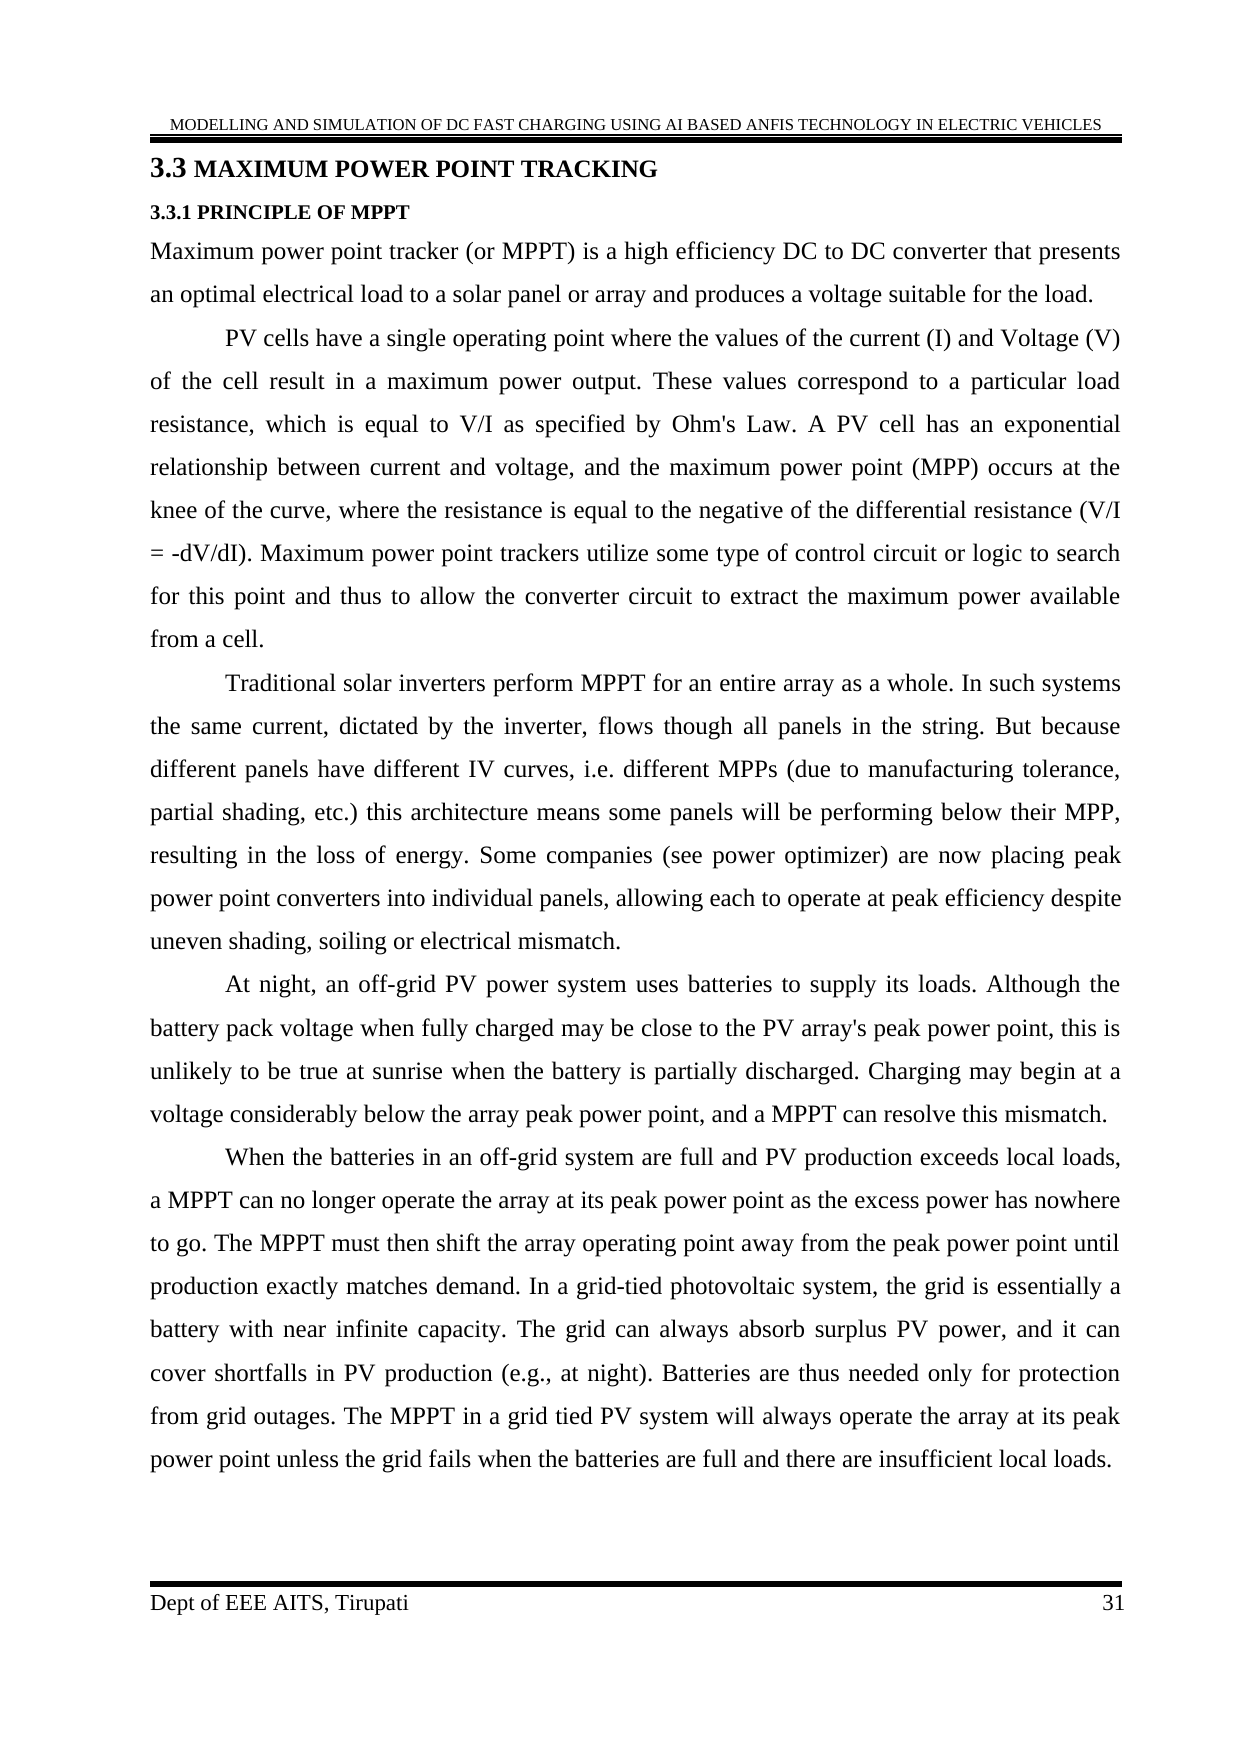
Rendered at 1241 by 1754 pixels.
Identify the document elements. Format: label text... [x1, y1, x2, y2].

text Traditional solar inverters perform MPPT for an entire array as a whole. In such systems the same current, dictated by the inverter, flows though all panels in the string. But because different panels have different IV curves, i.e. different MPPs (due to manufacturing tolerance, partial shading, etc.) this architecture means some panels will be performing below their MPP, resulting in the loss of energy. Some companies (see power optimizer) are now placing peak power point converters into individual panels, allowing each to operate at peak efficiency despite uneven shading, soiling or electrical mismatch. [150, 668, 1122, 955]
text PV cells have a single operating point where the values of the current (I) and Voltage (V) of the cell result in a maximum power output. These values correspond to a particular load resistance, which is equal to V/I as specified by Ohm's Law. A PV cell has an exponential relationship between current and voltage, and the maximum power point (MPP) occurs at the knee of the curve, where the resistance is equal to the negative of the differential resistance (V/I = -dV/dI). Maximum power point trackers utilize some type of control circuit or logic to search for this point and thus to allow the converter circuit to extract the maximum power available from a cell. [150, 323, 1122, 653]
text Maximum power point tracker (or MPPT) is a high efficiency DC to DC converter that presents an optimal electrical load to a solar panel or array and produces a voltage suitable for the load. [150, 236, 1122, 308]
text When the batteries in an off-grid system are full and PV production exceeds local loads, a MPPT can no longer operate the array at its peak power point as the excess power has nowhere to go. The MPPT must then shift the array operating point away from the peak power point until production exactly matches demand. In a grid-tied photovoltaic system, the grid is essentially a battery with near infinite capacity. The grid can always absorb surplus PV power, and it can cover shortfalls in PV production (e.g., at night). Batteries are thus needed only for protection from grid outages. The MPPT in a grid tied PV system will always operate the array at its peak power point unless the grid fails when the batteries are full and there are insufficient local loads. [150, 1142, 1122, 1473]
text 3.3.1 PRINCIPLE OF MPPT [150, 200, 1122, 224]
text At night, an off-grid PV power system uses batteries to supply its loads. Although the battery pack voltage when fully charged may be close to the PV array's peak power point, this is unlikely to be true at sunrise when the battery is partially discharged. Charging may begin at a voltage considerably below the array peak power point, and a MPPT can resolve this mismatch. [150, 969, 1122, 1128]
text 3.3 MAXIMUM POWER POINT TRACKING [150, 150, 1122, 183]
